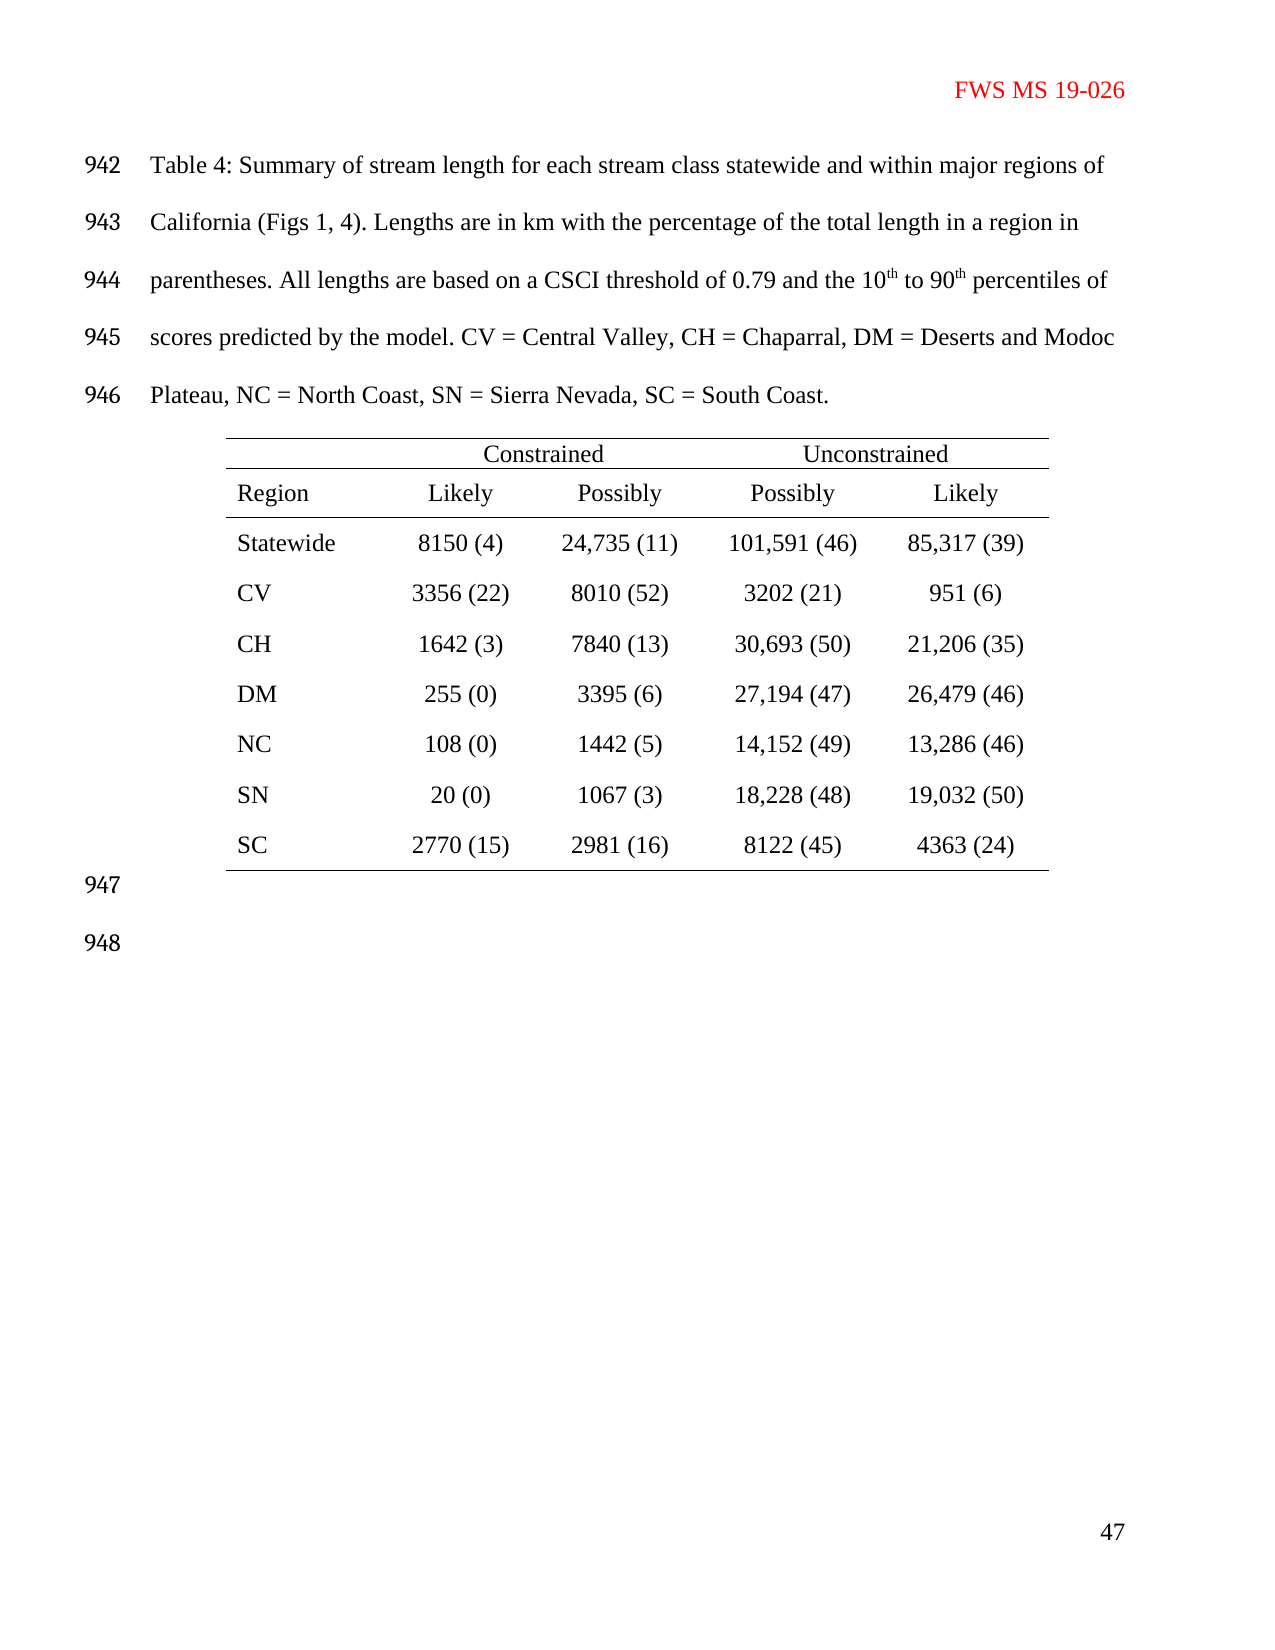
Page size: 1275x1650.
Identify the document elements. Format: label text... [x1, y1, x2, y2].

table_cell 108 (0) [385, 719, 537, 769]
table_cell 951 (6) [883, 568, 1049, 618]
table_cell NC [226, 719, 384, 769]
table_cell 2770 (15) [385, 820, 537, 870]
table_cell 4363 (24) [883, 820, 1049, 870]
table_cell Likely [385, 469, 537, 517]
table_cell 8010 (52) [537, 568, 703, 618]
table_cell 8150 (4) [385, 518, 537, 567]
table_cell 14,152 (49) [703, 719, 883, 769]
table_cell SN [226, 769, 384, 819]
table_cell CV [226, 568, 384, 618]
table_header Unconstrained [703, 439, 1049, 468]
table_cell 19,032 (50) [883, 769, 1049, 819]
table_cell 20 (0) [385, 769, 537, 819]
table_cell SC [226, 820, 384, 870]
table_cell CH [226, 618, 384, 668]
table_cell 26,479 (46) [883, 668, 1049, 719]
table_cell 1067 (3) [537, 769, 703, 819]
table_cell 1642 (3) [385, 618, 537, 668]
table_cell 21,206 (35) [883, 618, 1049, 668]
table_cell 1442 (5) [537, 719, 703, 769]
table_cell 3202 (21) [703, 568, 883, 618]
table_cell 18,228 (48) [703, 769, 883, 819]
table_cell 13,286 (46) [883, 719, 1049, 769]
text Table 4: Summary of stream length for each stream class statewide and within major regions of California (Figs 1, 4). Lengths are in km with the percentage of the total length in a region in parentheses. All lengths are based on a CSCI threshold of 0.79 and the 10th to 90th percentiles of scores predicted by the model. CV = Central Valley, CH = Chaparral, DM = Deserts and Modoc Plateau, NC = North Coast, SN = Sierra Nevada, SC = South Coast. [150, 150, 1125, 409]
table_cell 255 (0) [385, 668, 537, 719]
table_cell Likely [883, 469, 1049, 517]
table_cell Statewide [226, 518, 384, 567]
table_header [226, 439, 384, 468]
table_cell 27,194 (47) [703, 668, 883, 719]
table_cell 101,591 (46) [703, 518, 883, 567]
table_cell Possibly [703, 469, 883, 517]
table_cell 30,693 (50) [703, 618, 883, 668]
table_cell 7840 (13) [537, 618, 703, 668]
table_cell 85,317 (39) [883, 518, 1049, 567]
table_cell Region [226, 469, 384, 517]
table_cell DM [226, 668, 384, 719]
table_cell 2981 (16) [537, 820, 703, 870]
table_cell Possibly [537, 469, 703, 517]
table_cell 8122 (45) [703, 820, 883, 870]
table_cell 3356 (22) [385, 568, 537, 618]
table_cell 24,735 (11) [537, 518, 703, 567]
table_header Constrained [385, 439, 703, 468]
table_cell 3395 (6) [537, 668, 703, 719]
